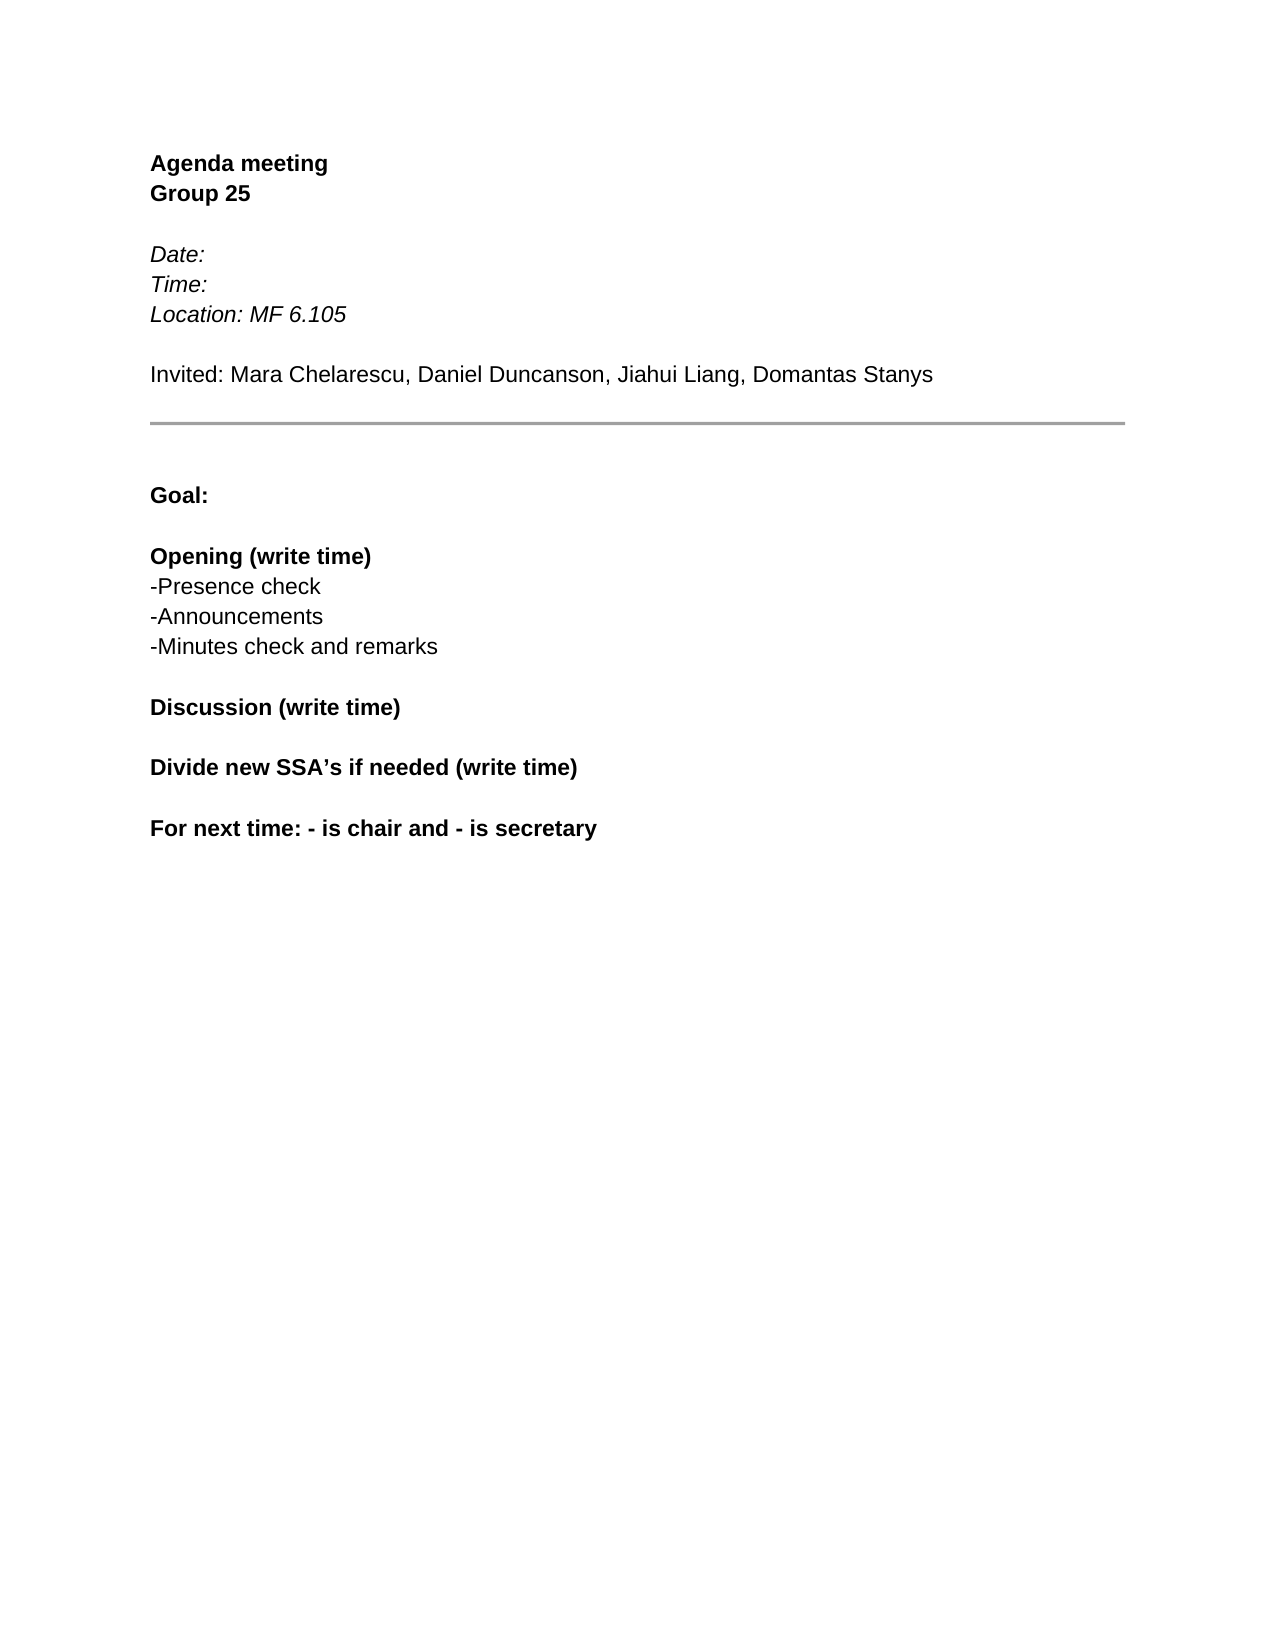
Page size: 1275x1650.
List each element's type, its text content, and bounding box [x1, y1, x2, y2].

text -Announcements [150, 603, 1125, 629]
text -Presence check [150, 573, 1125, 599]
text Group 25 [150, 180, 1125, 207]
text Agenda meeting [150, 150, 1125, 176]
text Opening (write time) [150, 543, 1125, 569]
text -Minutes check and remarks [150, 633, 1125, 660]
text Invited: Mara Chelarescu, Daniel Duncanson, Jiahui Liang, Domantas Stanys [150, 361, 1125, 388]
text Date: [150, 241, 1125, 267]
text For next time: - is chair and - is secretary [150, 814, 1125, 841]
text Discussion (write time) [150, 694, 1125, 720]
text Goal: [150, 482, 1125, 509]
text Location: MF 6.105 [150, 301, 1125, 327]
text Divide new SSA’s if needed (write time) [150, 754, 1125, 781]
text Time: [150, 271, 1125, 297]
